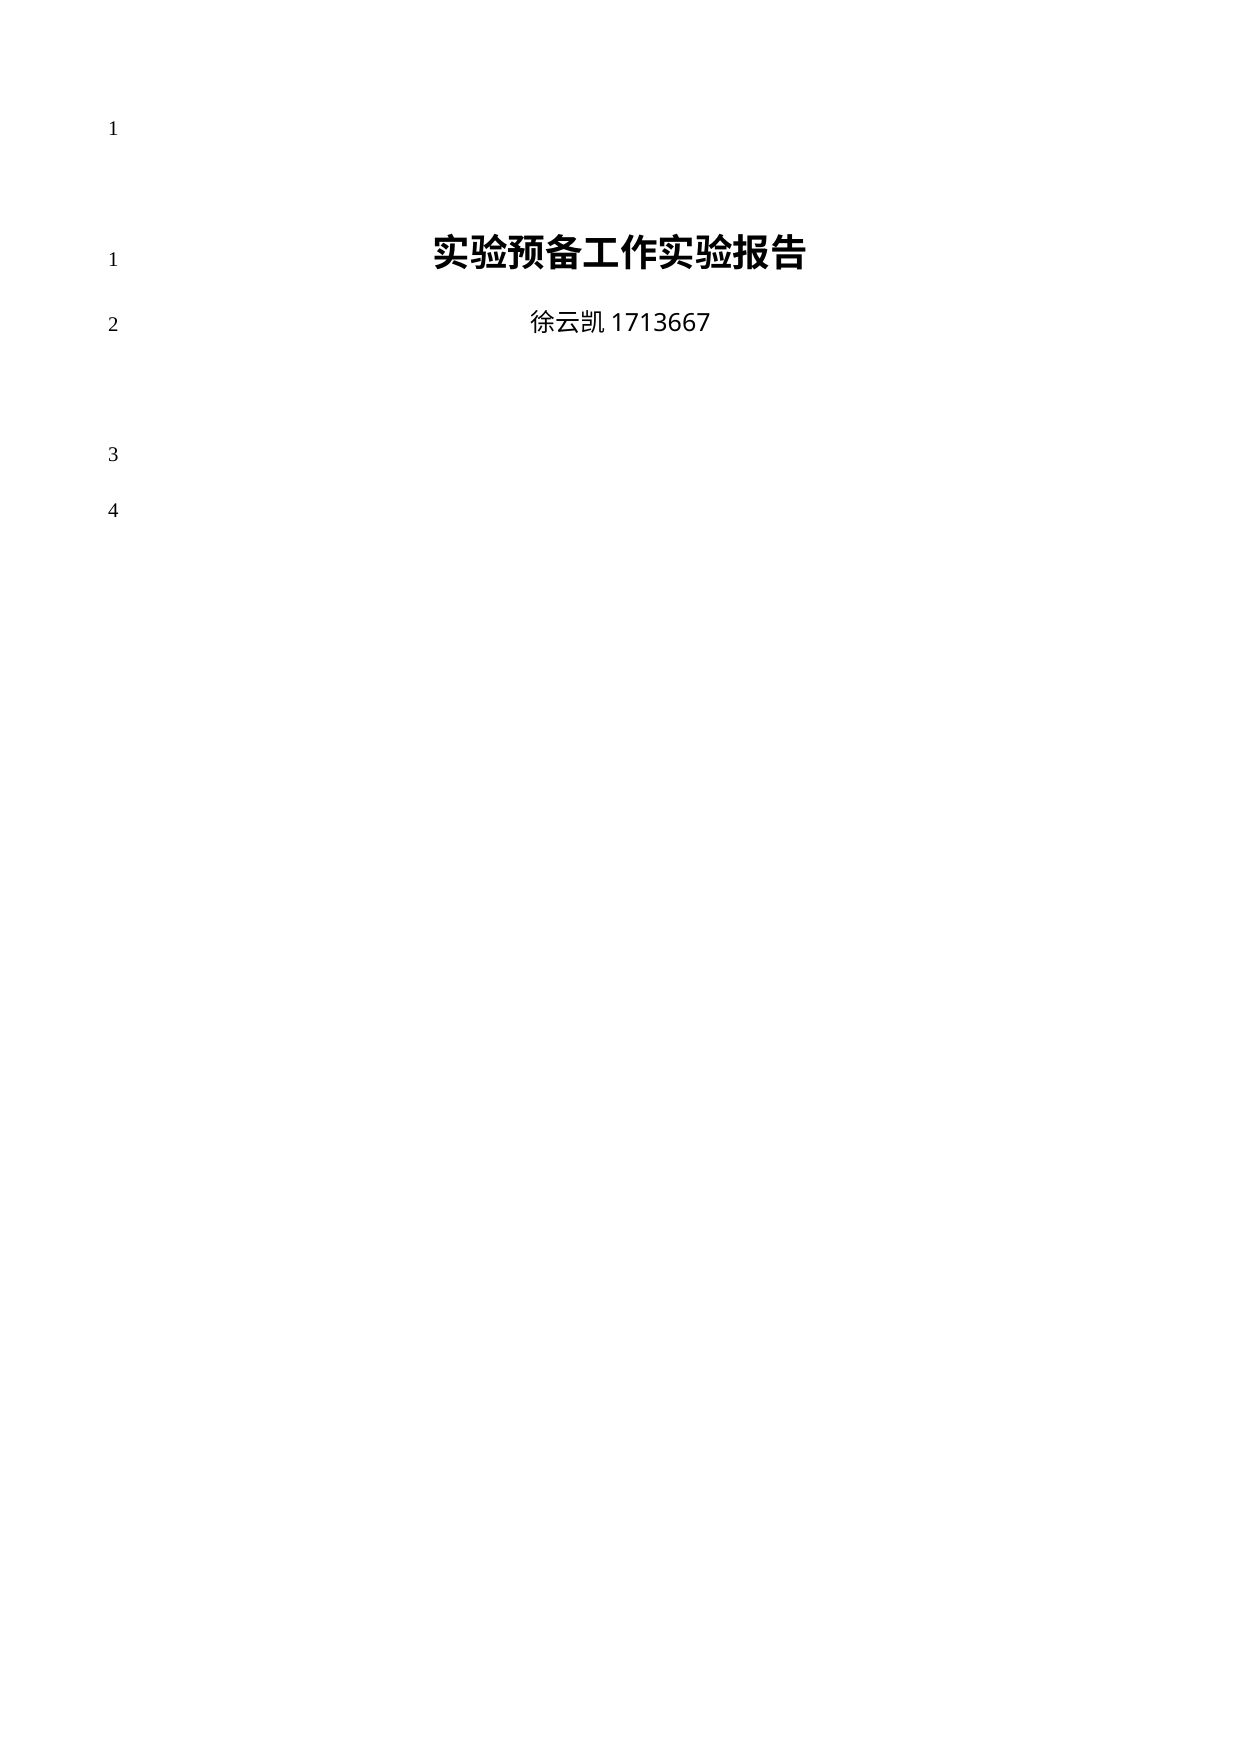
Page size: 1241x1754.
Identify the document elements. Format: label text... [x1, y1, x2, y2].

text 徐云凯 1713667 [148, 302, 1092, 338]
title 实验预备工作实验报告 [148, 223, 1092, 277]
